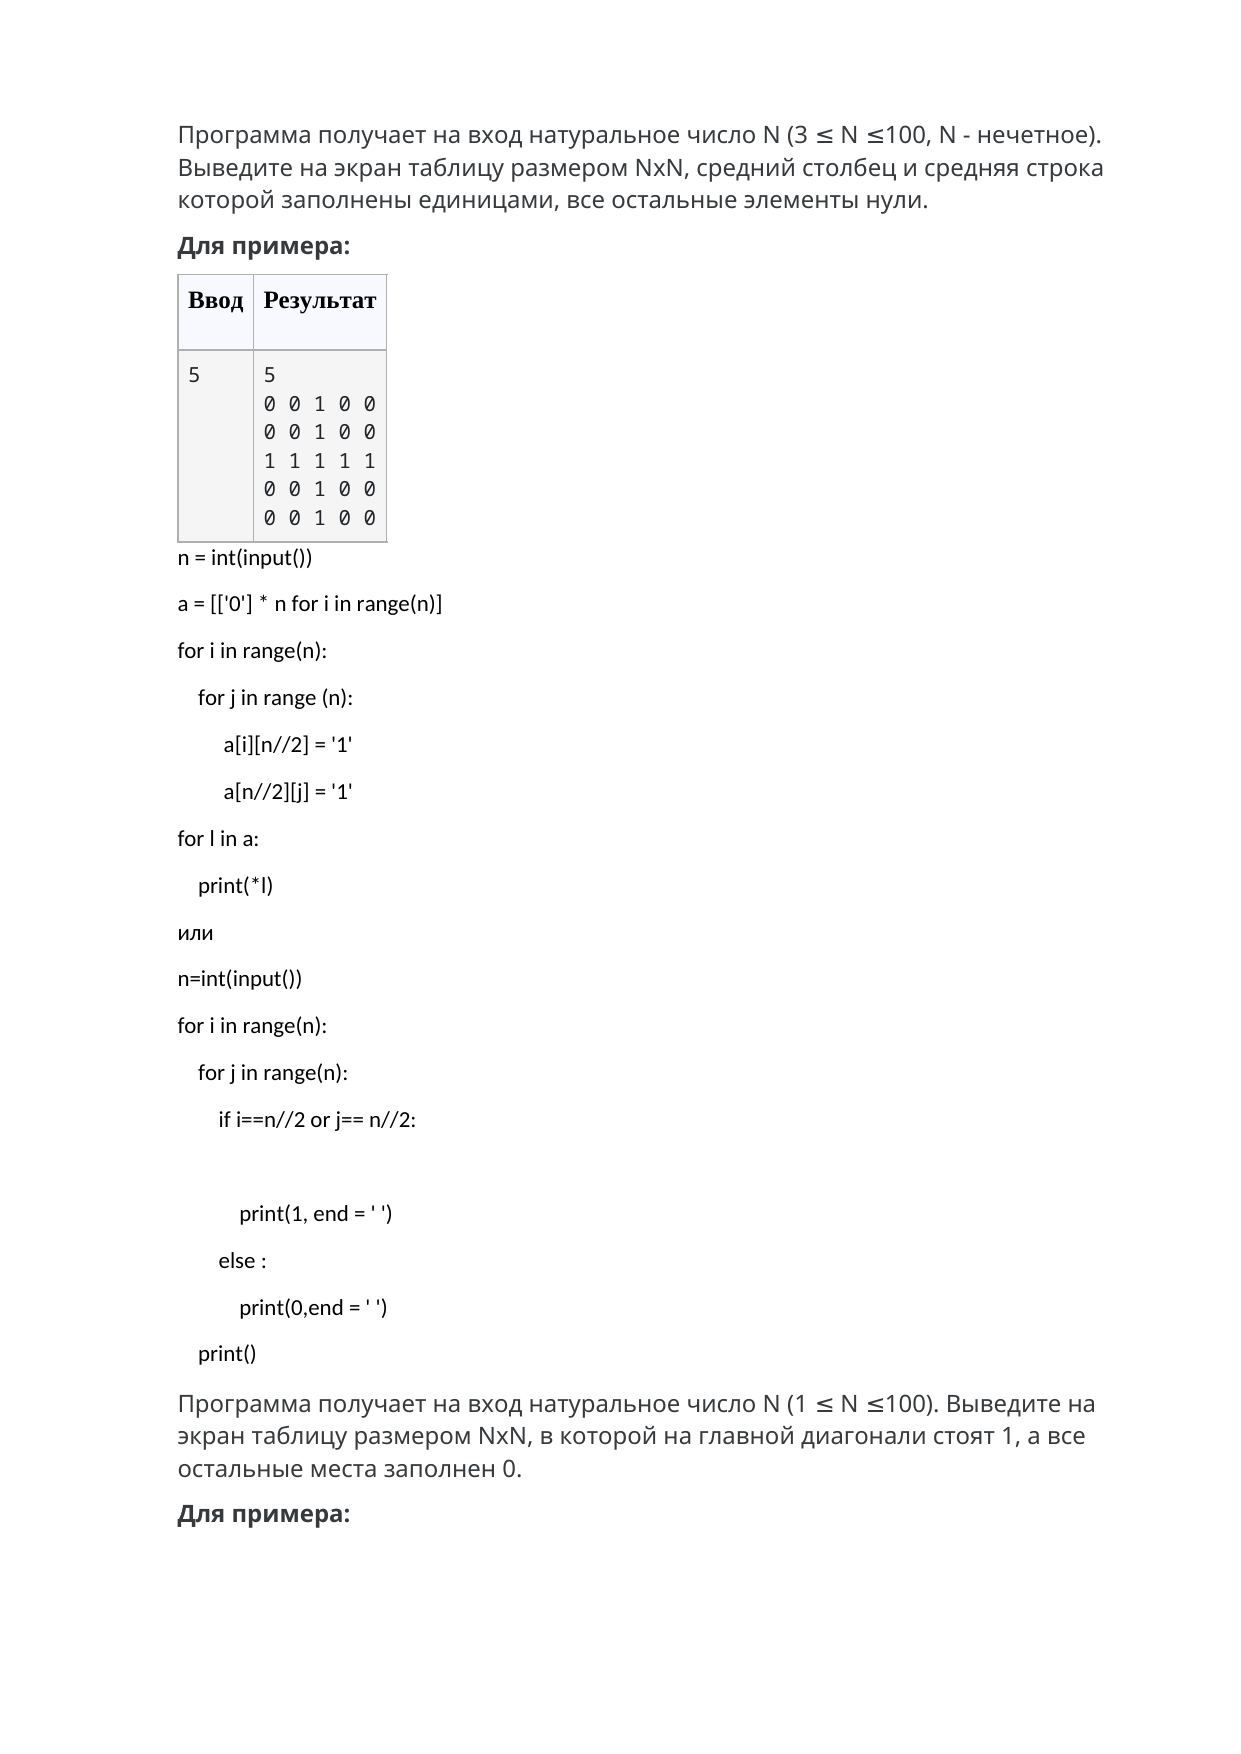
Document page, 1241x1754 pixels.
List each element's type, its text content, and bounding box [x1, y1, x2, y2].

table_cell 5 [179, 351, 253, 541]
table_cell 5 0 0 1 0 0 0 0 1 0 0 1 1 1 1 1 0 0 1 0 0 0 0 1 0 0 [254, 351, 386, 541]
text for i in range(n): [177, 1011, 1152, 1039]
table_header Результат [254, 275, 386, 349]
text for l in a: [177, 824, 1152, 852]
text for j in range(n): [177, 1058, 1152, 1086]
text if i==n//2 or j== n//2: [177, 1105, 1152, 1133]
text Программа получает на вход натуральное число N (3 ≤ N ≤100, N - нечетное). Выведите на экран таблицу размером NxN, средний столбец и средняя строка которой заполнены единицами, все остальные элементы нули. [177, 118, 1152, 216]
text else : [177, 1246, 1152, 1274]
text print(*l) [177, 871, 1152, 899]
text n=int(input()) [177, 964, 1152, 992]
text n = int(input()) [177, 543, 1152, 571]
text for j in range (n): [177, 683, 1152, 711]
text или [177, 918, 1152, 946]
text print(0,end = ' ') [177, 1293, 1152, 1321]
text Для примера: [177, 228, 1152, 261]
text print(1, end = ' ') [177, 1199, 1152, 1227]
text a[i][n//2] = '1' [177, 730, 1152, 758]
text Программа получает на вход натуральное число N (1 ≤ N ≤100). Выведите на экран таблицу размером NxN, в которой на главной диагонали стоят 1, а все остальные места заполнен 0. [177, 1386, 1152, 1484]
text print() [177, 1339, 1152, 1367]
text for i in range(n): [177, 636, 1152, 664]
text a[n//2][j] = '1' [177, 777, 1152, 805]
text a = [['0'] * n for i in range(n)] [177, 589, 1152, 617]
table_header Ввод [179, 275, 253, 349]
text Для примера: [177, 1497, 1152, 1529]
